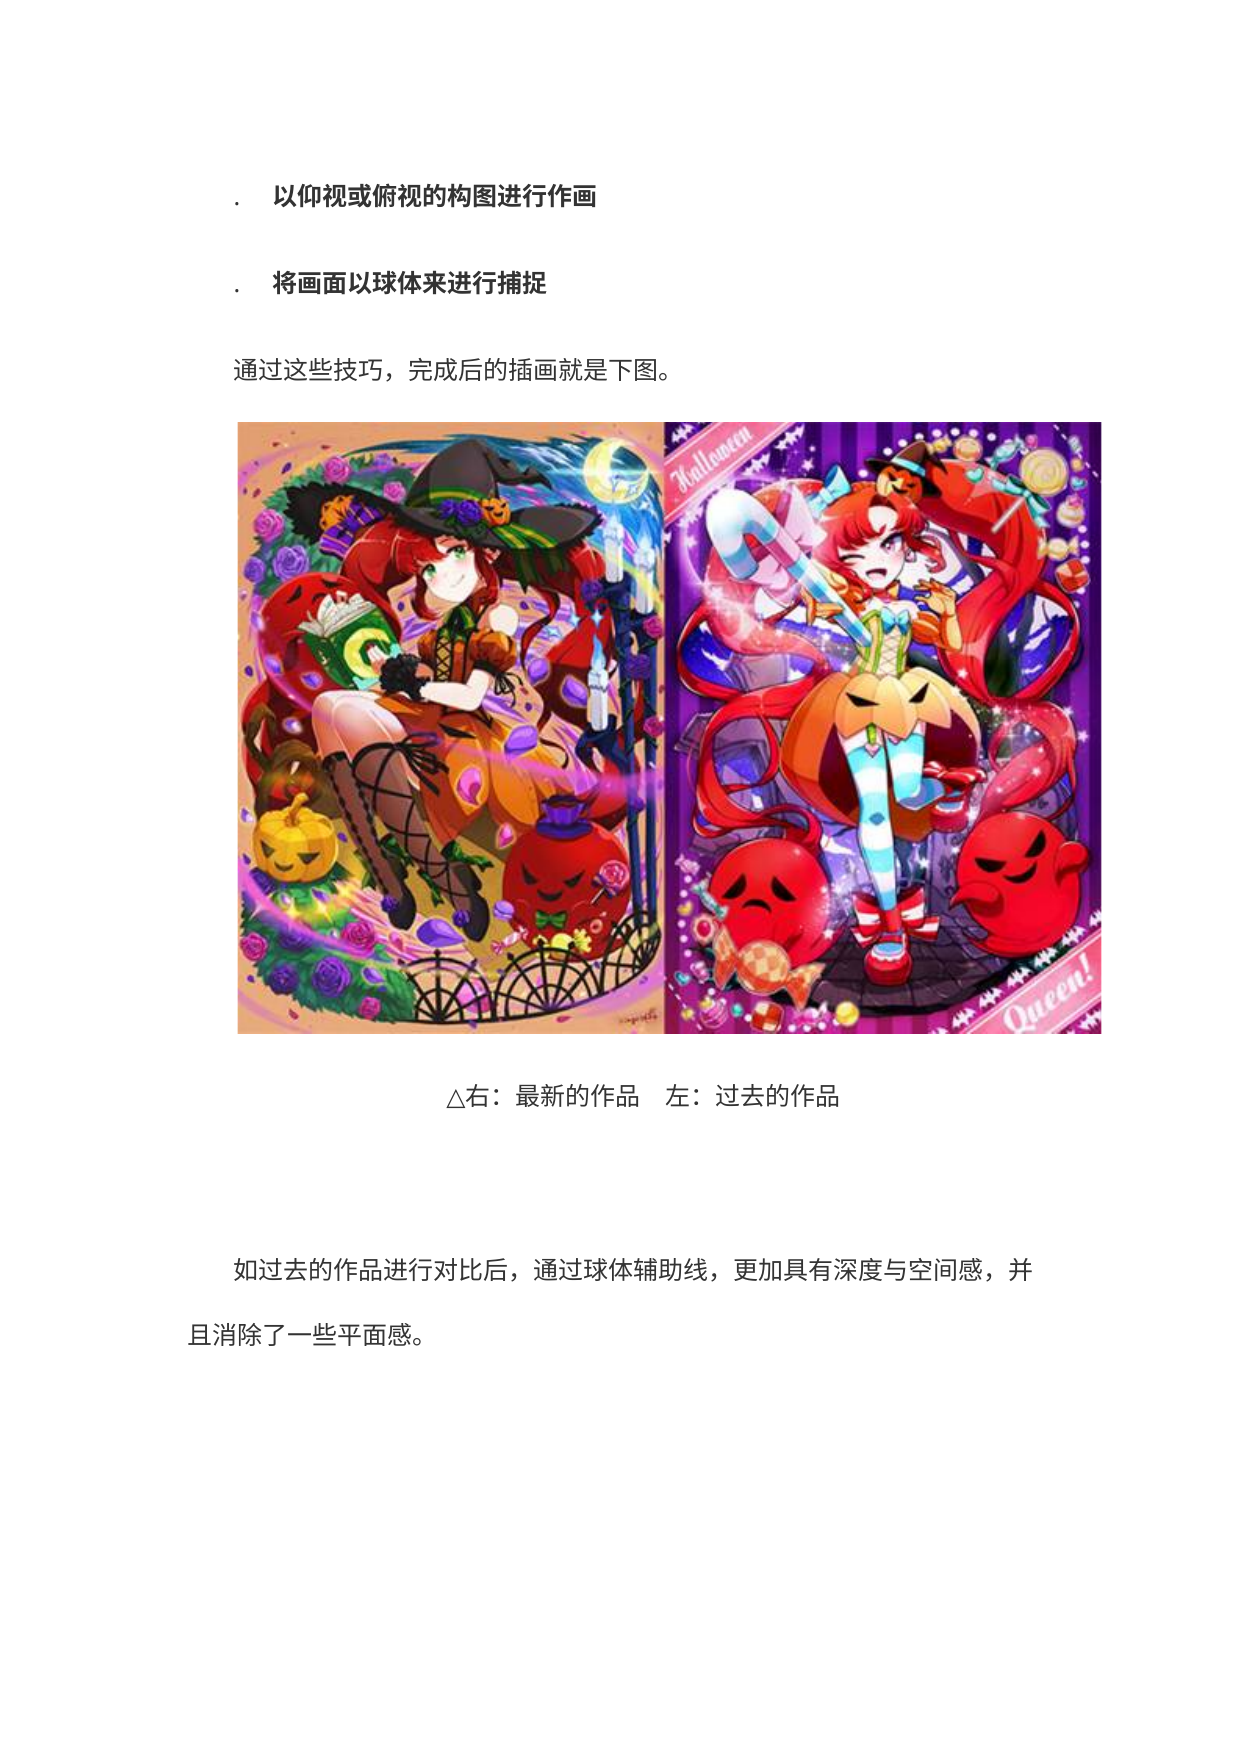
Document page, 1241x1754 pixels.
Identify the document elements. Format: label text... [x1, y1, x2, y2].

text 如过去的作品进行对比后，通过球体辅助线，更加具有深度与空间感，并且消除了一些平面感。 [187, 1236, 1053, 1366]
text 通过这些技巧，完成后的插画就是下图。 [187, 336, 1053, 401]
picture [237, 422, 1102, 1034]
text . 将画面以球体来进行捕捉 [187, 249, 1053, 314]
text △右：最新的作品 左：过去的作品 [187, 1062, 1053, 1127]
text . 以仰视或俯视的构图进行作画 [187, 162, 1053, 227]
